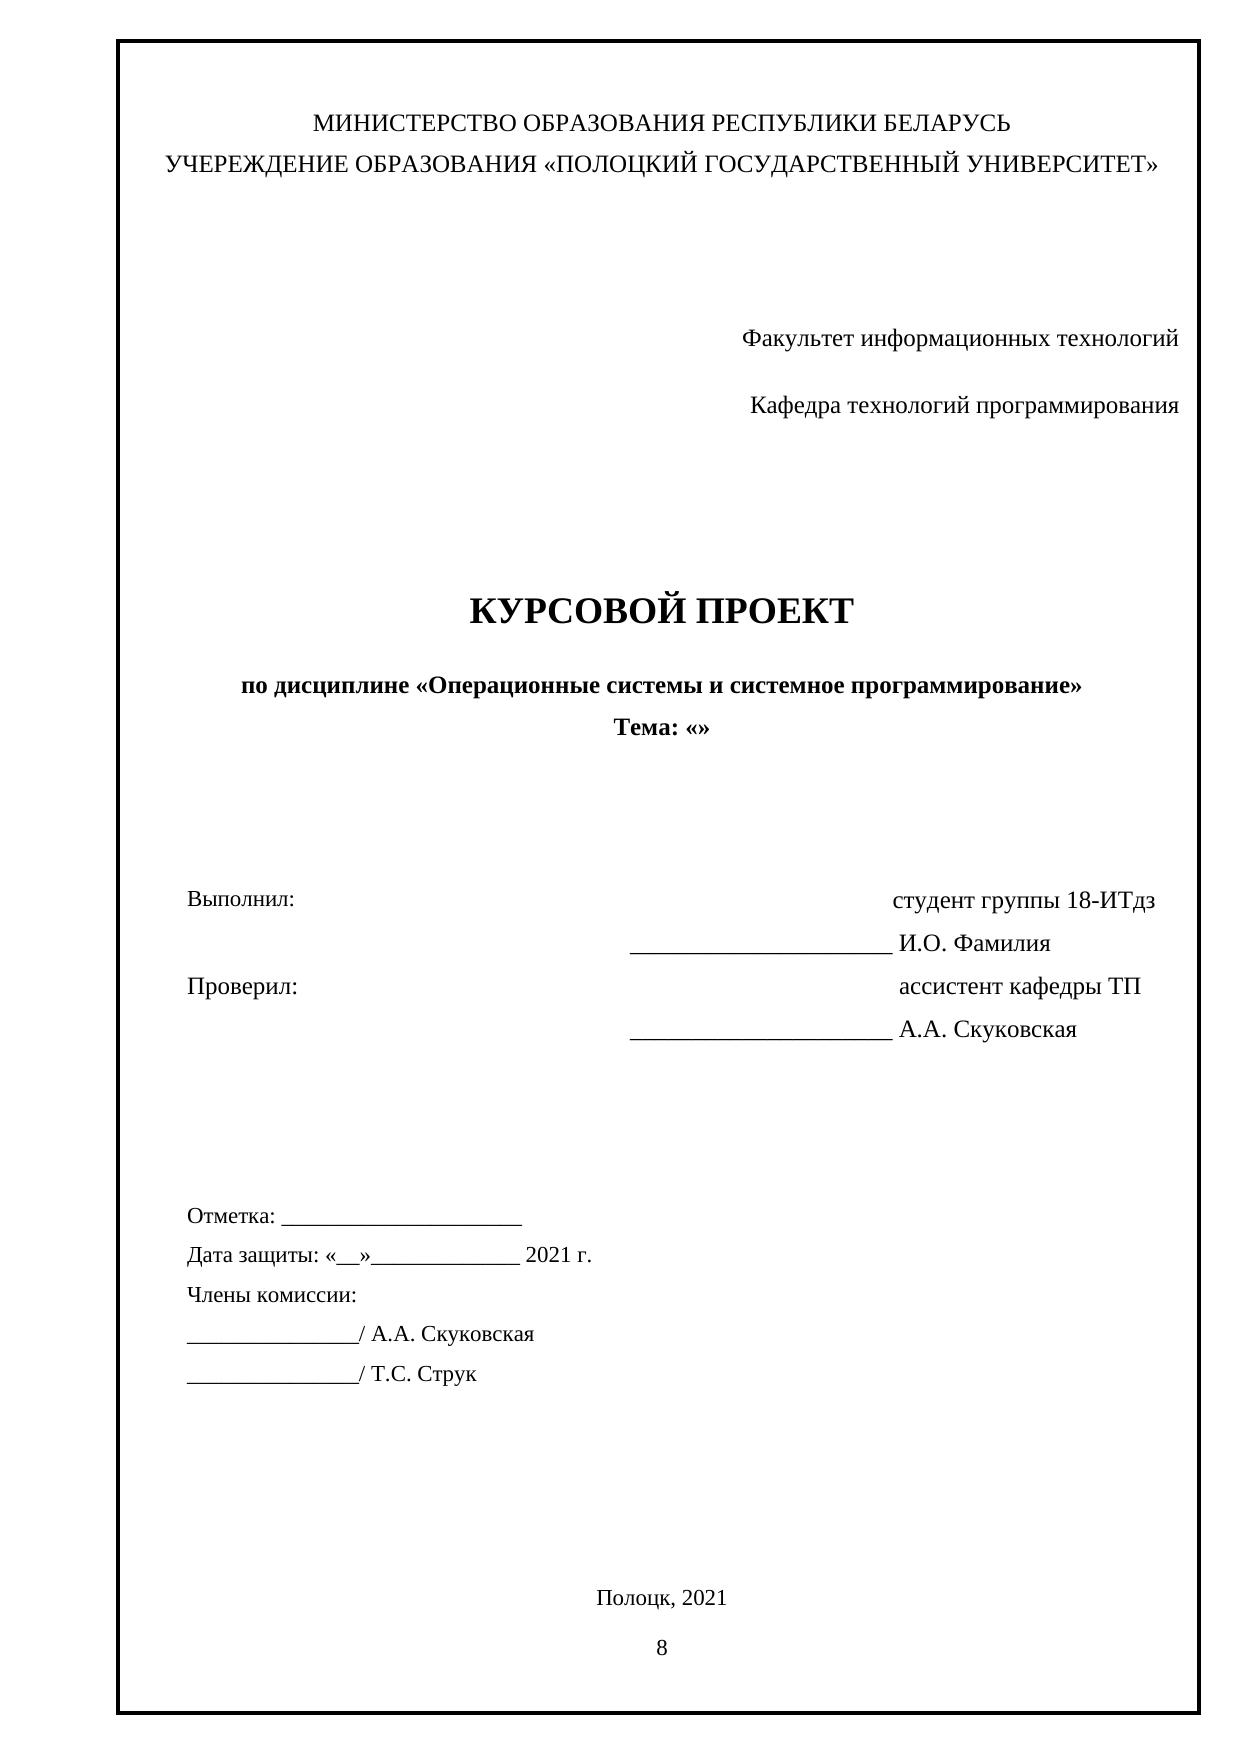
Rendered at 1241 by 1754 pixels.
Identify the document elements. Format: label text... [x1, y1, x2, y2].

title КУРСОВОЙ ПРОЕКТ [131, 588, 1192, 631]
table_header Выполнил: [176, 885, 618, 971]
subtitle МИНИСТЕРСТВО ОБРАЗОВАНИЯ РЕСПУБЛИКИ БЕЛАРУСЬ [131, 108, 1192, 137]
subtitle Кафедра технологий программирования [131, 390, 1179, 419]
text Полоцк, 2021 [131, 1584, 1192, 1610]
table_header Отметка: _____________________ Дата защиты: «__»_____________ 2021 г. Члены комиссии: _______________/ А.А. Скуковская _______________/ Т.С. Струк [176, 1202, 1180, 1399]
subtitle УЧЕРЕЖДЕНИЕ ОБРАЗОВАНИЯ «ПОЛОЦКИЙ ГОСУДАРСТВЕННЫЙ УНИВЕРСИТЕТ» [131, 149, 1192, 178]
table_cell ассистент кафедры ТП _____________________ А.А. Скуковская [619, 971, 1180, 1097]
table_header студент группы 18-ИТдз _____________________ И.О. Фамилия [619, 885, 1180, 971]
subtitle Факультет информационных технологий [131, 323, 1179, 351]
table_cell Проверил: [176, 971, 618, 1097]
subtitle по дисциплине «Операционные системы и системное программирование» [131, 670, 1192, 699]
subtitle Тема: «» [131, 712, 1192, 740]
